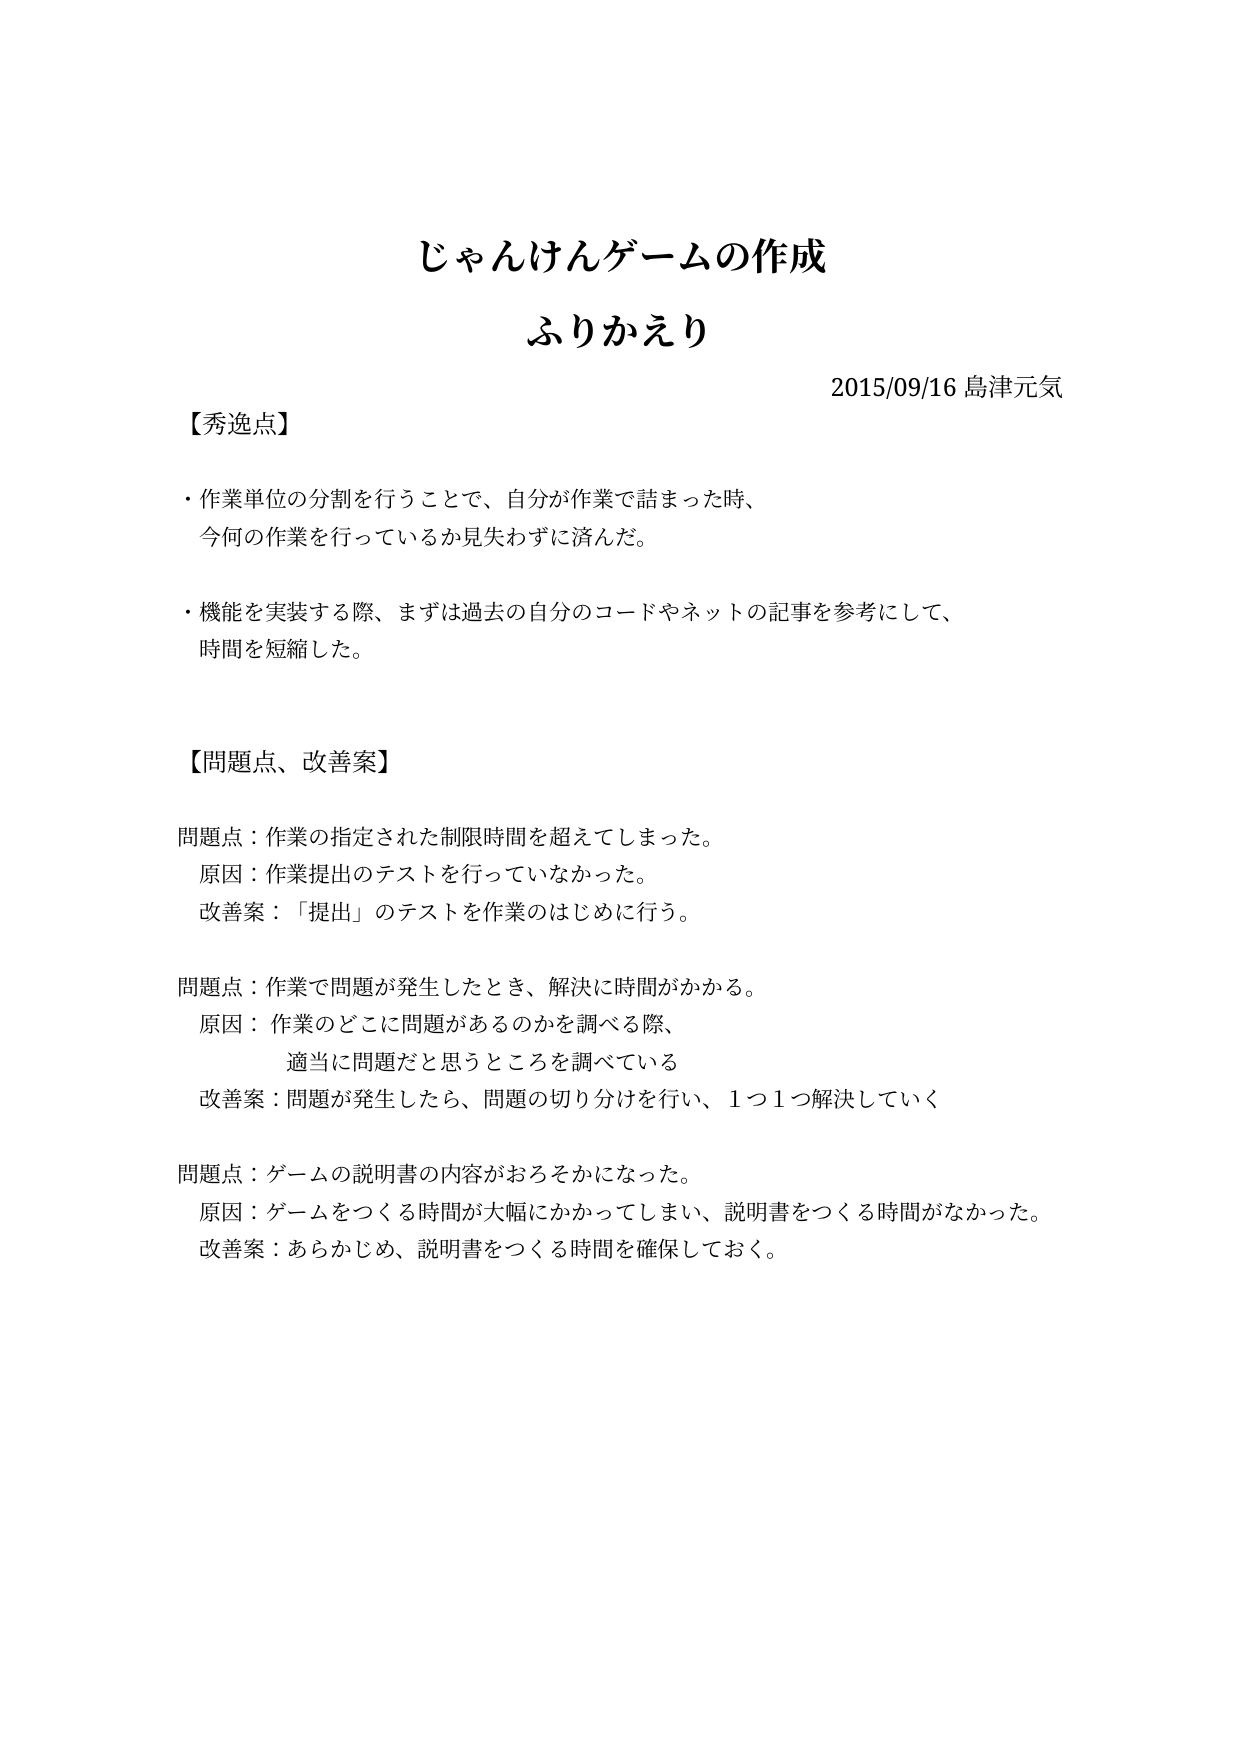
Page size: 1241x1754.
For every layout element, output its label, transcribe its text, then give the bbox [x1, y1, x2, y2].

text 原因： 作業のどこに問題があるのかを調べる際、 [177, 1004, 1063, 1042]
text 原因：作業提出のテストを行っていなかった。 [177, 854, 1063, 892]
text 問題点：作業で問題が発生したとき、解決に時間がかかる。 [177, 967, 1063, 1004]
text 今何の作業を行っているか見失わずに済んだ。 [177, 517, 1063, 554]
text 原因：ゲームをつくる時間が大幅にかかってしまい、説明書をつくる時間がなかった。 [177, 1192, 1063, 1229]
text 【秀逸点】 [177, 404, 1063, 442]
text 適当に問題だと思うところを調べている [177, 1042, 1063, 1079]
text 改善案：問題が発生したら、問題の切り分けを行い、１つ１つ解決していく [177, 1079, 1063, 1117]
text じゃんけんゲームの作成 [177, 217, 1063, 292]
text 時間を短縮した。 [177, 629, 1063, 667]
text ・作業単位の分割を行うことで、自分が作業で詰まった時、 [177, 479, 1063, 517]
text 問題点：作業の指定された制限時間を超えてしまった。 [177, 817, 1063, 854]
text 改善案：あらかじめ、説明書をつくる時間を確保しておく。 [177, 1229, 1063, 1267]
text 改善案：「提出」のテストを作業のはじめに行う。 [177, 892, 1063, 929]
text 2015/09/16 島津元気 [177, 367, 1063, 404]
text ふりかえり [177, 292, 1063, 367]
text ・機能を実装する際、まずは過去の自分のコードやネットの記事を参考にして、 [177, 592, 1063, 629]
text 【問題点、改善案】 [177, 742, 1063, 779]
text 問題点：ゲームの説明書の内容がおろそかになった。 [177, 1154, 1063, 1192]
